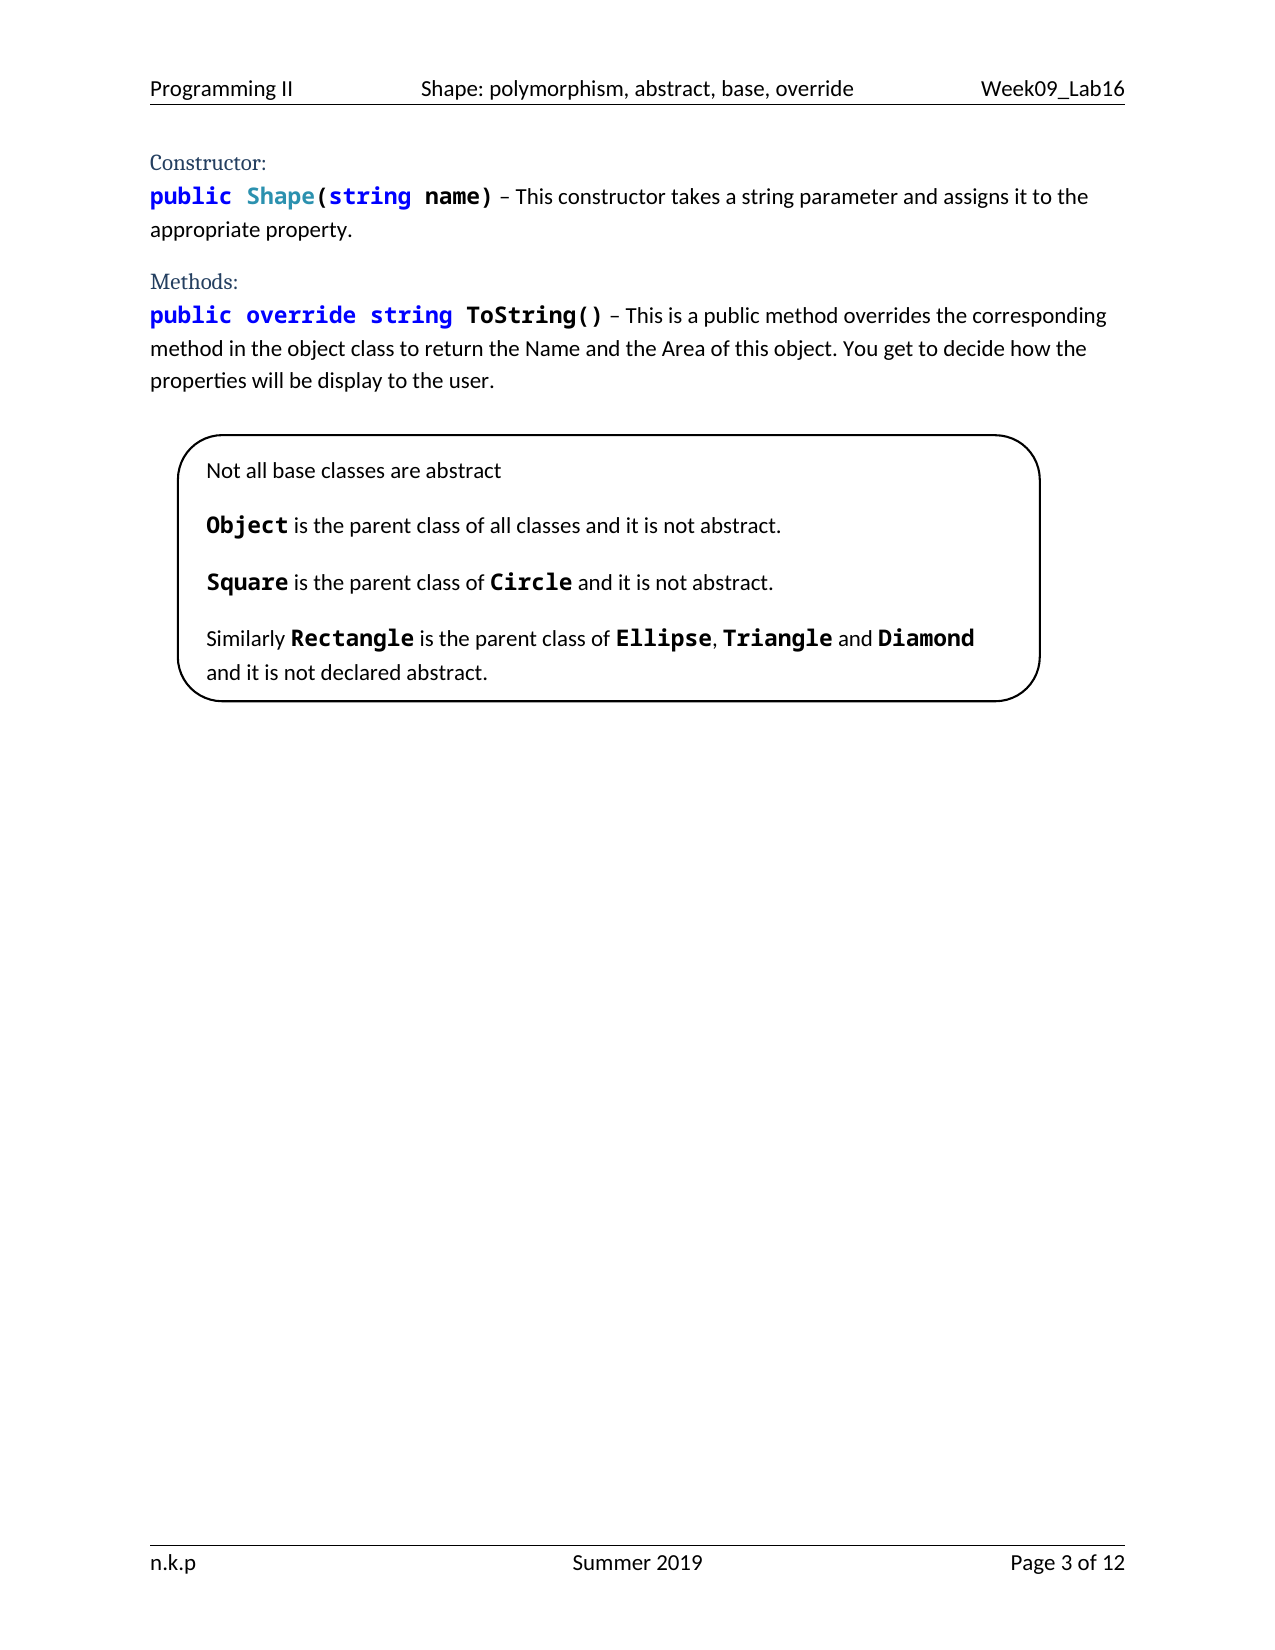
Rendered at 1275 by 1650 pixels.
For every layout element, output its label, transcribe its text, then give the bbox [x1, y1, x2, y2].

subtitle Constructor: [150, 150, 1125, 176]
text public override string ToString() – This is a public method overrides the corresponding method in the object class to return the Name and the Area of this object. You get to decide how the properties will be display to the user. [150, 299, 1125, 394]
subtitle Methods: [150, 269, 1125, 295]
text public Shape(string name) – This constructor takes a string parameter and assigns it to the appropriate property. [150, 180, 1125, 244]
